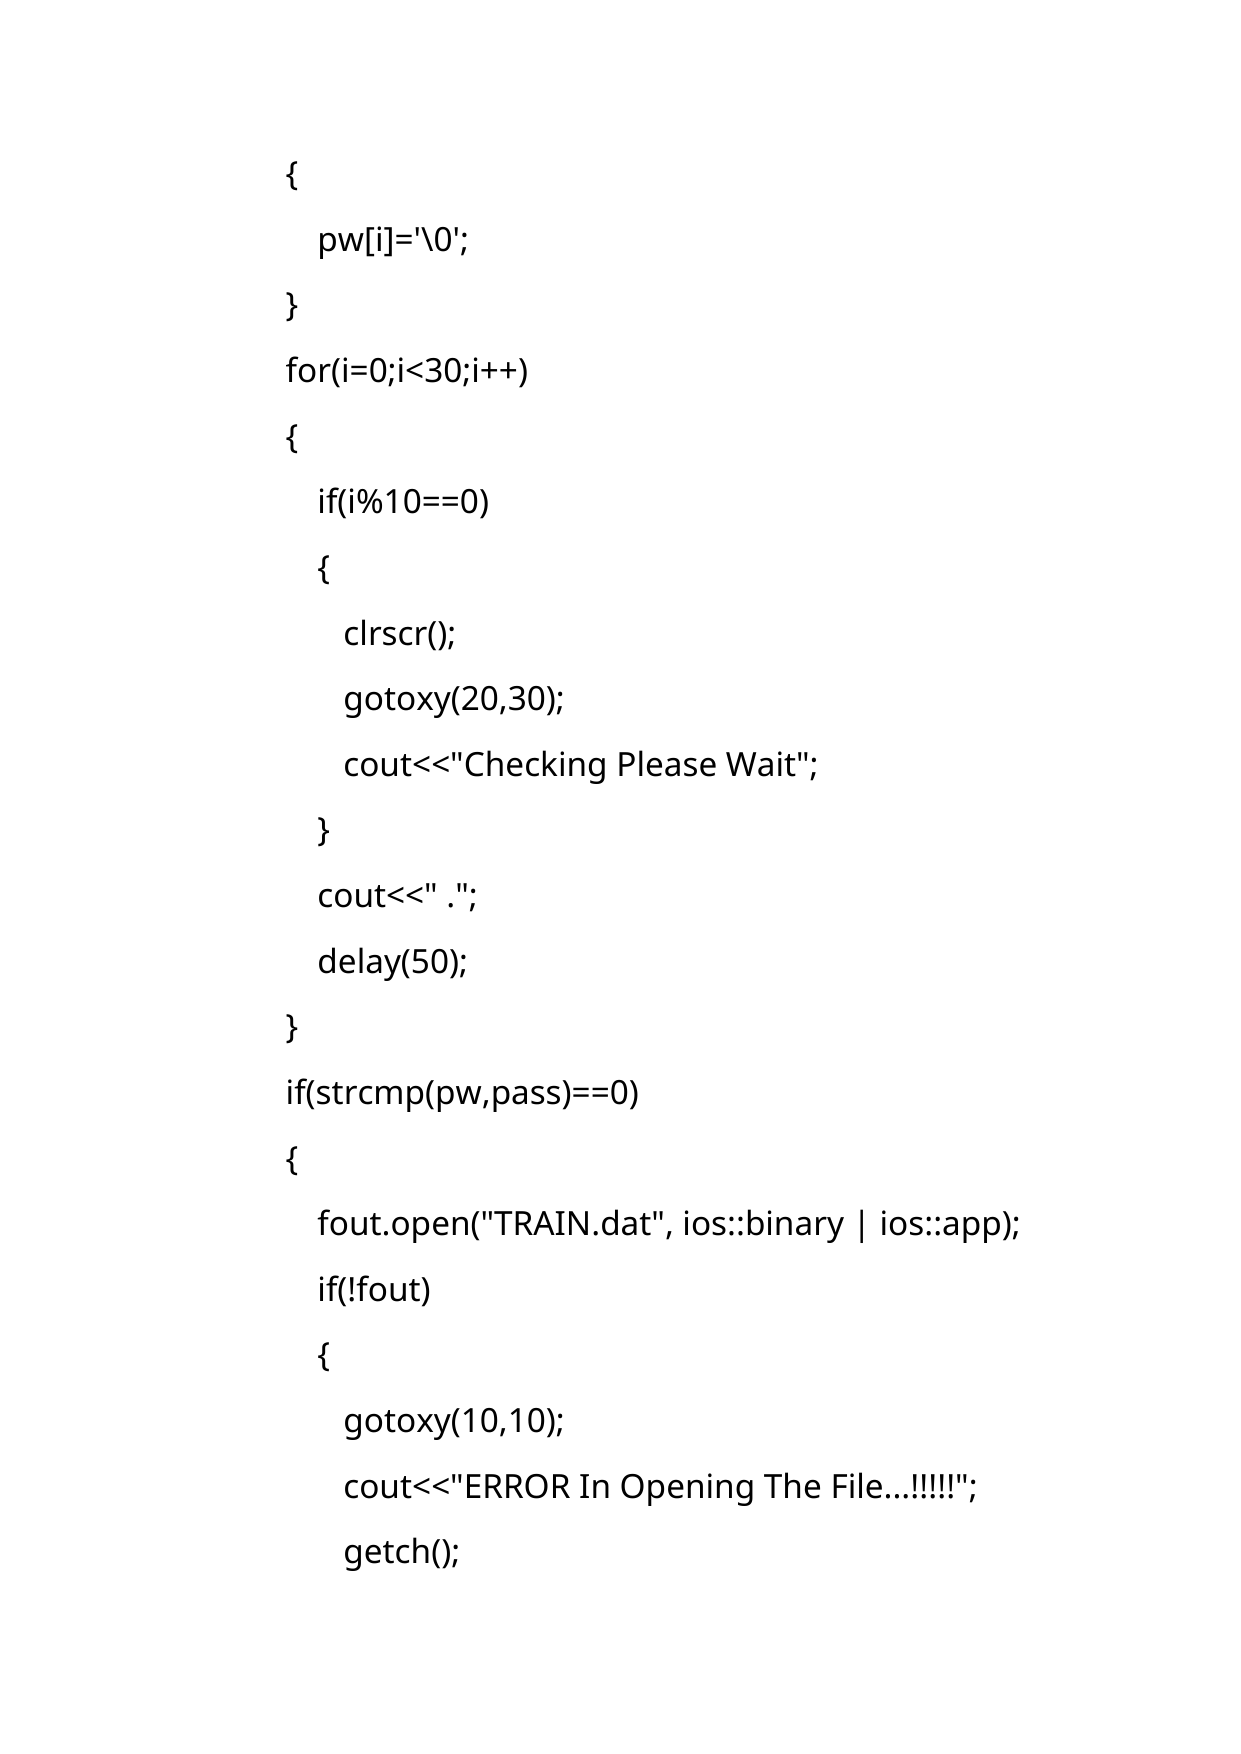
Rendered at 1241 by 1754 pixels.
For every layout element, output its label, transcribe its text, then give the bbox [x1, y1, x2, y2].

text clrscr(); [150, 609, 1090, 655]
text delay(50); [150, 937, 1090, 983]
text { [150, 150, 1090, 195]
text cout<<" ."; [150, 872, 1090, 917]
text if(!fout) [150, 1266, 1090, 1311]
text } [150, 806, 1090, 852]
text fout.open("TRAIN.dat", ios::binary | ios::app); [150, 1200, 1090, 1245]
text cout<<"ERROR In Opening The File...!!!!!"; [150, 1462, 1090, 1508]
text if(i%10==0) [150, 478, 1090, 523]
text { [150, 412, 1090, 458]
text gotoxy(10,10); [150, 1397, 1090, 1442]
text pw[i]='\0'; [150, 216, 1090, 261]
text for(i=0;i<30;i++) [150, 347, 1090, 392]
text getch(); [150, 1528, 1090, 1573]
text cout<<"Checking Please Wait"; [150, 741, 1090, 786]
text { [150, 1331, 1090, 1377]
text { [150, 1134, 1090, 1180]
text if(strcmp(pw,pass)==0) [150, 1069, 1090, 1114]
text } [150, 281, 1090, 327]
text } [150, 1003, 1090, 1048]
text { [150, 544, 1090, 589]
text gotoxy(20,30); [150, 675, 1090, 720]
